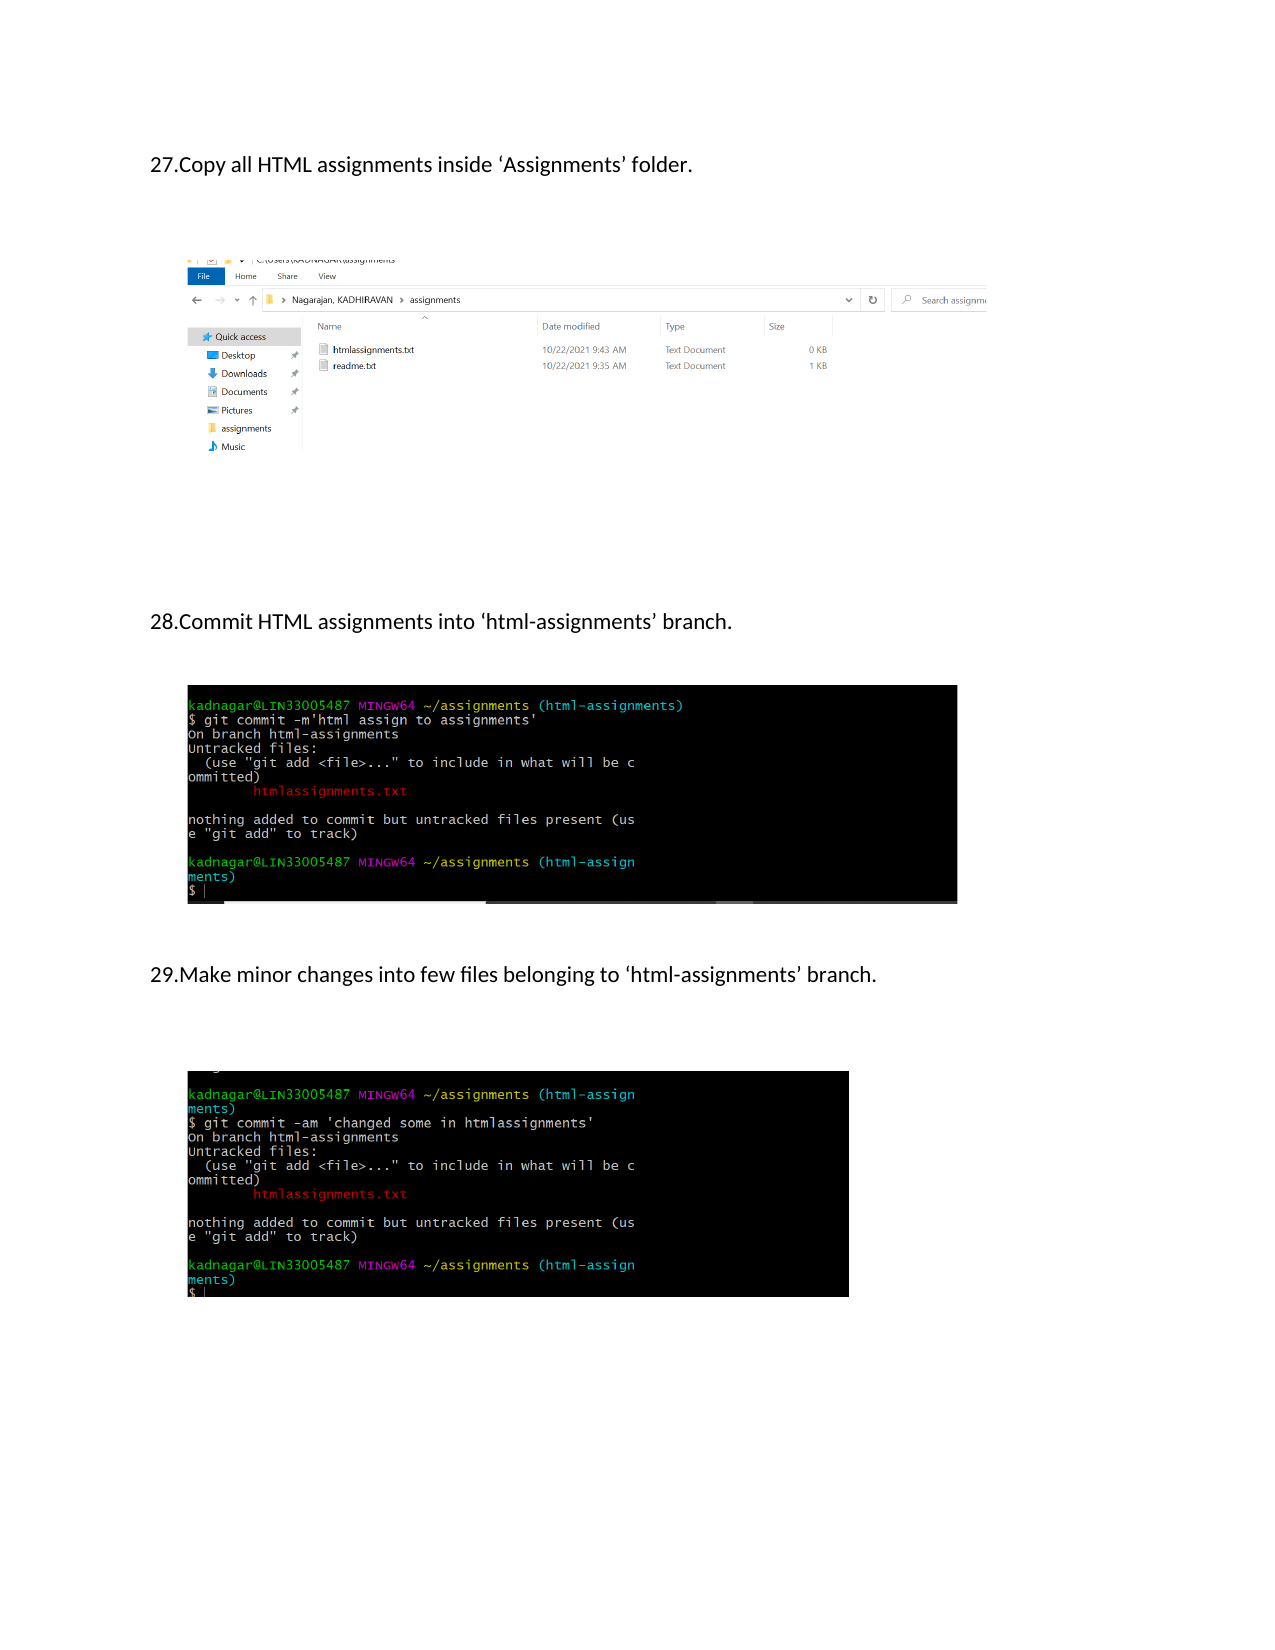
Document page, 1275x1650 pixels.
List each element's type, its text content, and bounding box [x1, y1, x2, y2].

text 27.Copy all HTML assignments inside ‘Assignments’ folder. [150, 150, 1125, 178]
picture [187, 1071, 849, 1297]
text 28.Commit HTML assignments into ‘html-assignments’ branch. [150, 607, 1125, 635]
picture [187, 685, 958, 904]
text 29.Make minor changes into few files belonging to ‘html-assignments’ branch. [150, 960, 1125, 988]
picture [187, 260, 987, 451]
